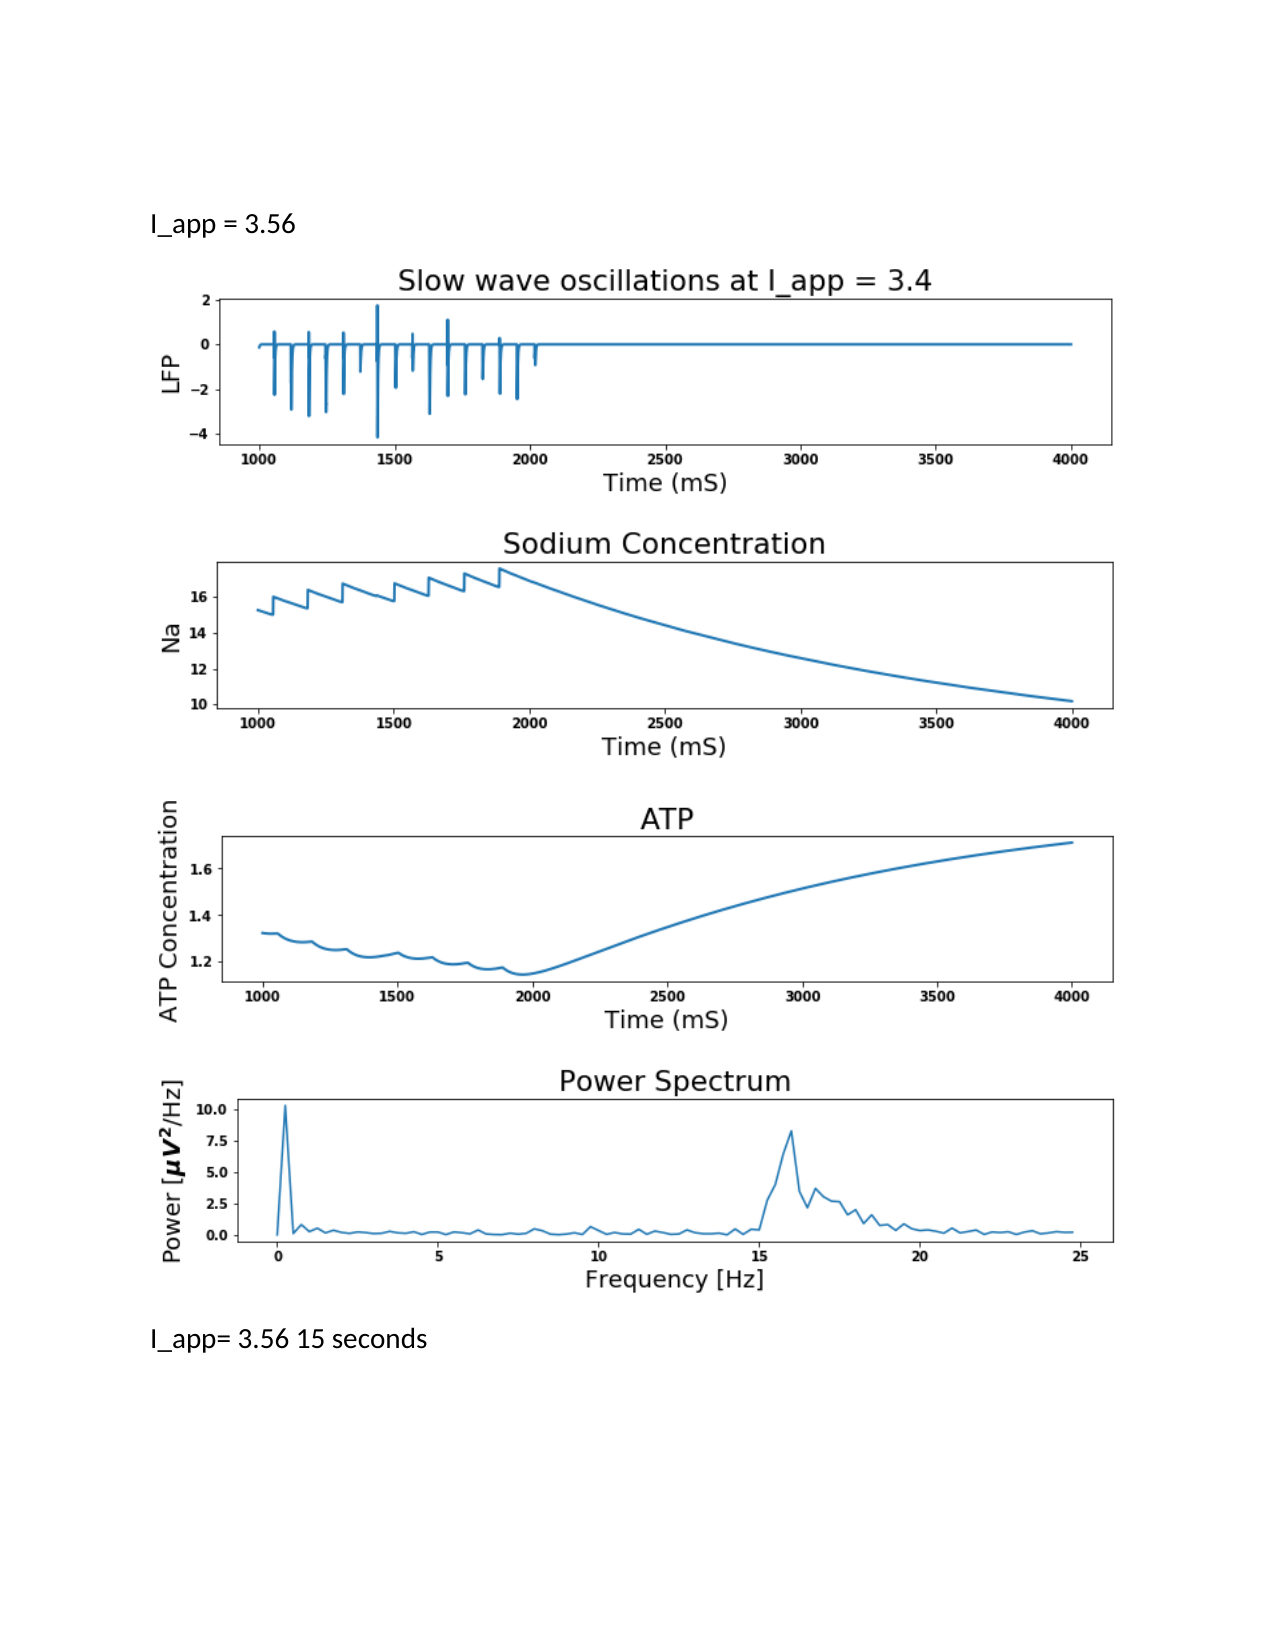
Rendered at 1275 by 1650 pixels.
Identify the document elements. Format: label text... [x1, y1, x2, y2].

text I_app= 3.56 15 seconds [150, 1320, 1125, 1356]
picture [150, 1061, 1125, 1302]
text I_app = 3.56 [150, 205, 1125, 241]
picture [150, 524, 1125, 770]
picture [150, 788, 1125, 1043]
picture [150, 260, 1125, 506]
